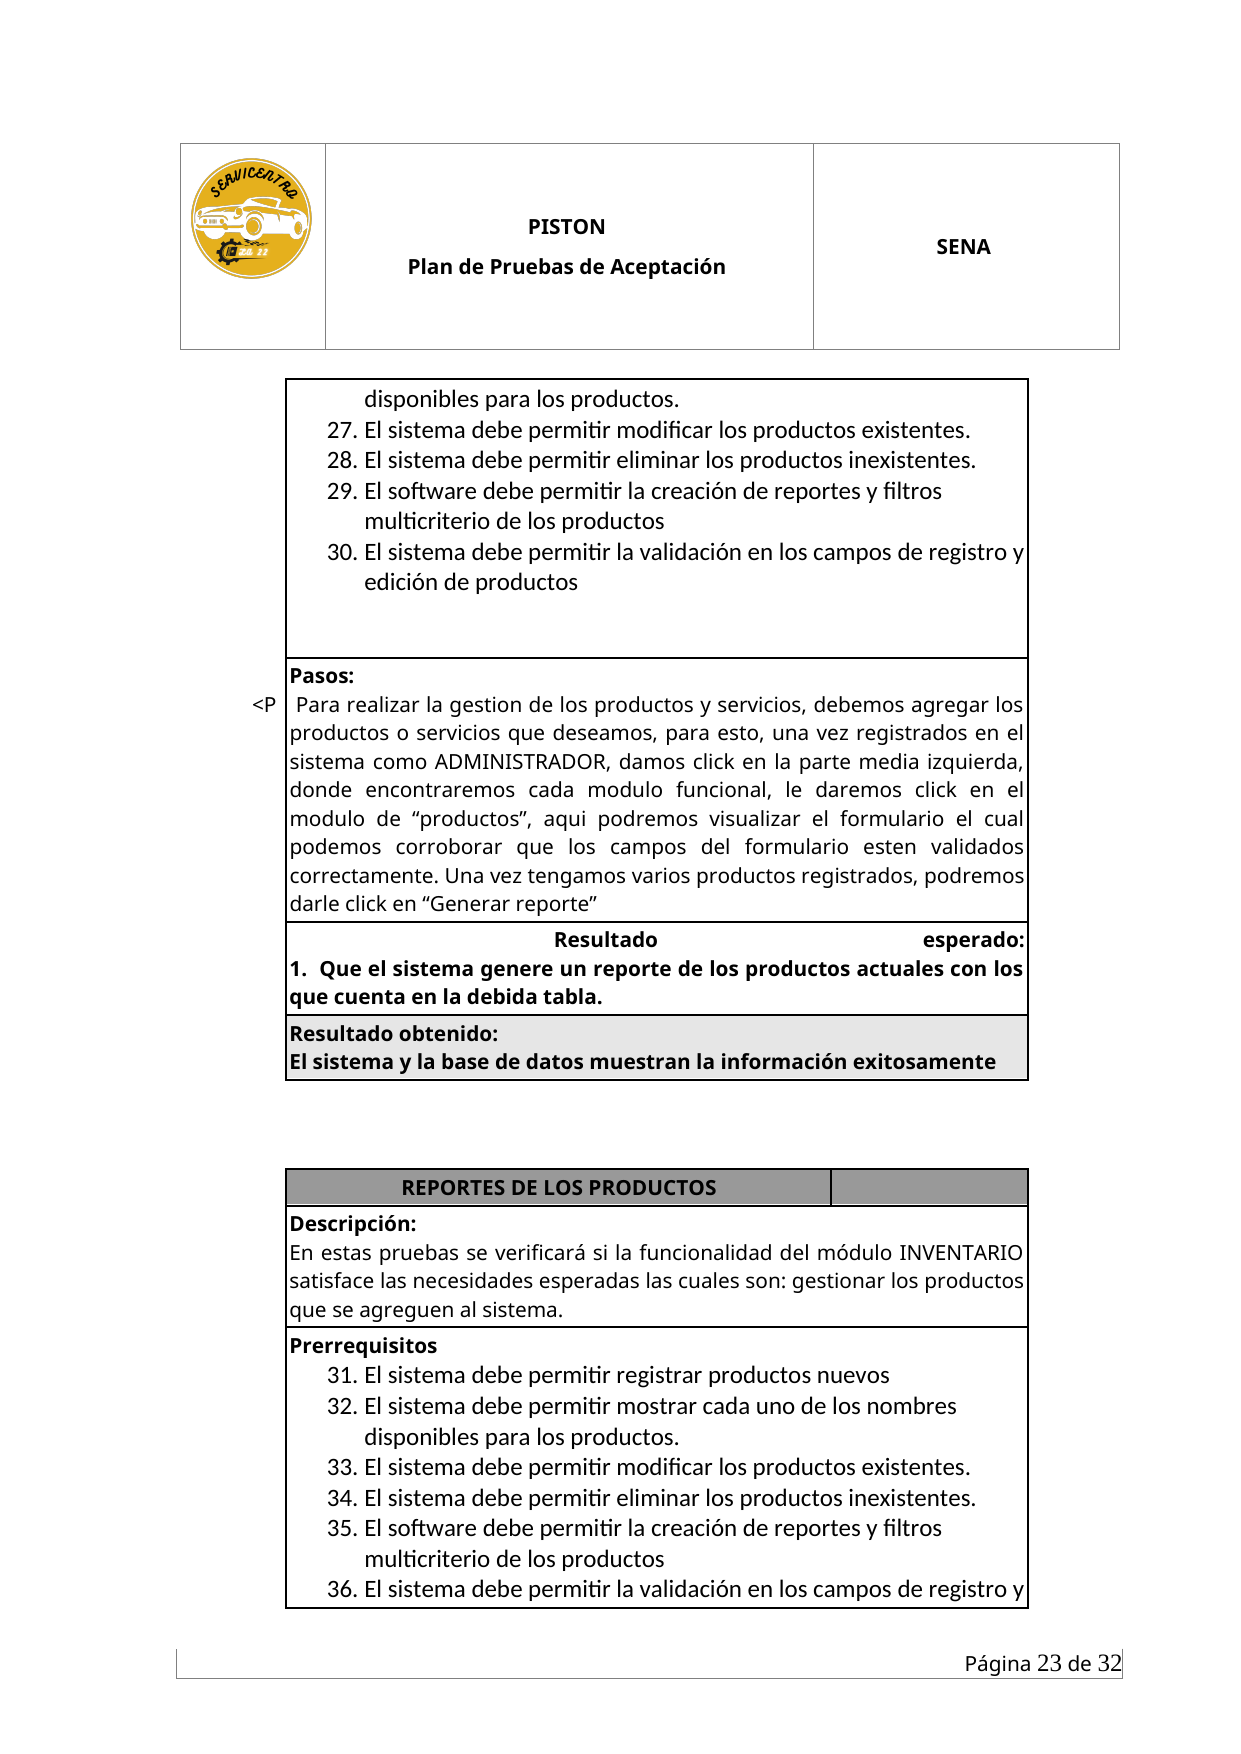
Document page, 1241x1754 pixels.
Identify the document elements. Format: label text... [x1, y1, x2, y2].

table_cell Pasos: <P Para realizar la gestion de los productos y servicios, debemos agregar los productos o servicios que deseamos, para esto, una vez registrados en el sistema como ADMINISTRADOR, damos click en la parte media izquierda, donde encontraremos cada modulo funcional, le daremos click en el modulo de “productos”, aqui podremos visualizar el formulario el cual podemos corroborar que los campos del formulario esten validados correctamente. Una vez tengamos varios productos registrados, podremos darle click en “Generar reporte” [287, 659, 1027, 921]
table_cell Resultado esperado: 1. Que el sistema genere un reporte de los productos actuales con los que cuenta en la debida tabla. [287, 923, 1027, 1014]
table_cell Resultado obtenido: El sistema y la base de datos muestran la información exitosamente [287, 1016, 1027, 1078]
table_header [832, 1170, 1027, 1204]
table_cell Descripción: En estas pruebas se verificará si la funcionalidad del módulo INVENTARIO satisface las necesidades esperadas las cuales son: gestionar los productos que se agreguen al sistema. [287, 1207, 1027, 1326]
table_header REPORTES DE LOS PRODUCTOS [287, 1170, 830, 1204]
picture [183, 147, 323, 287]
